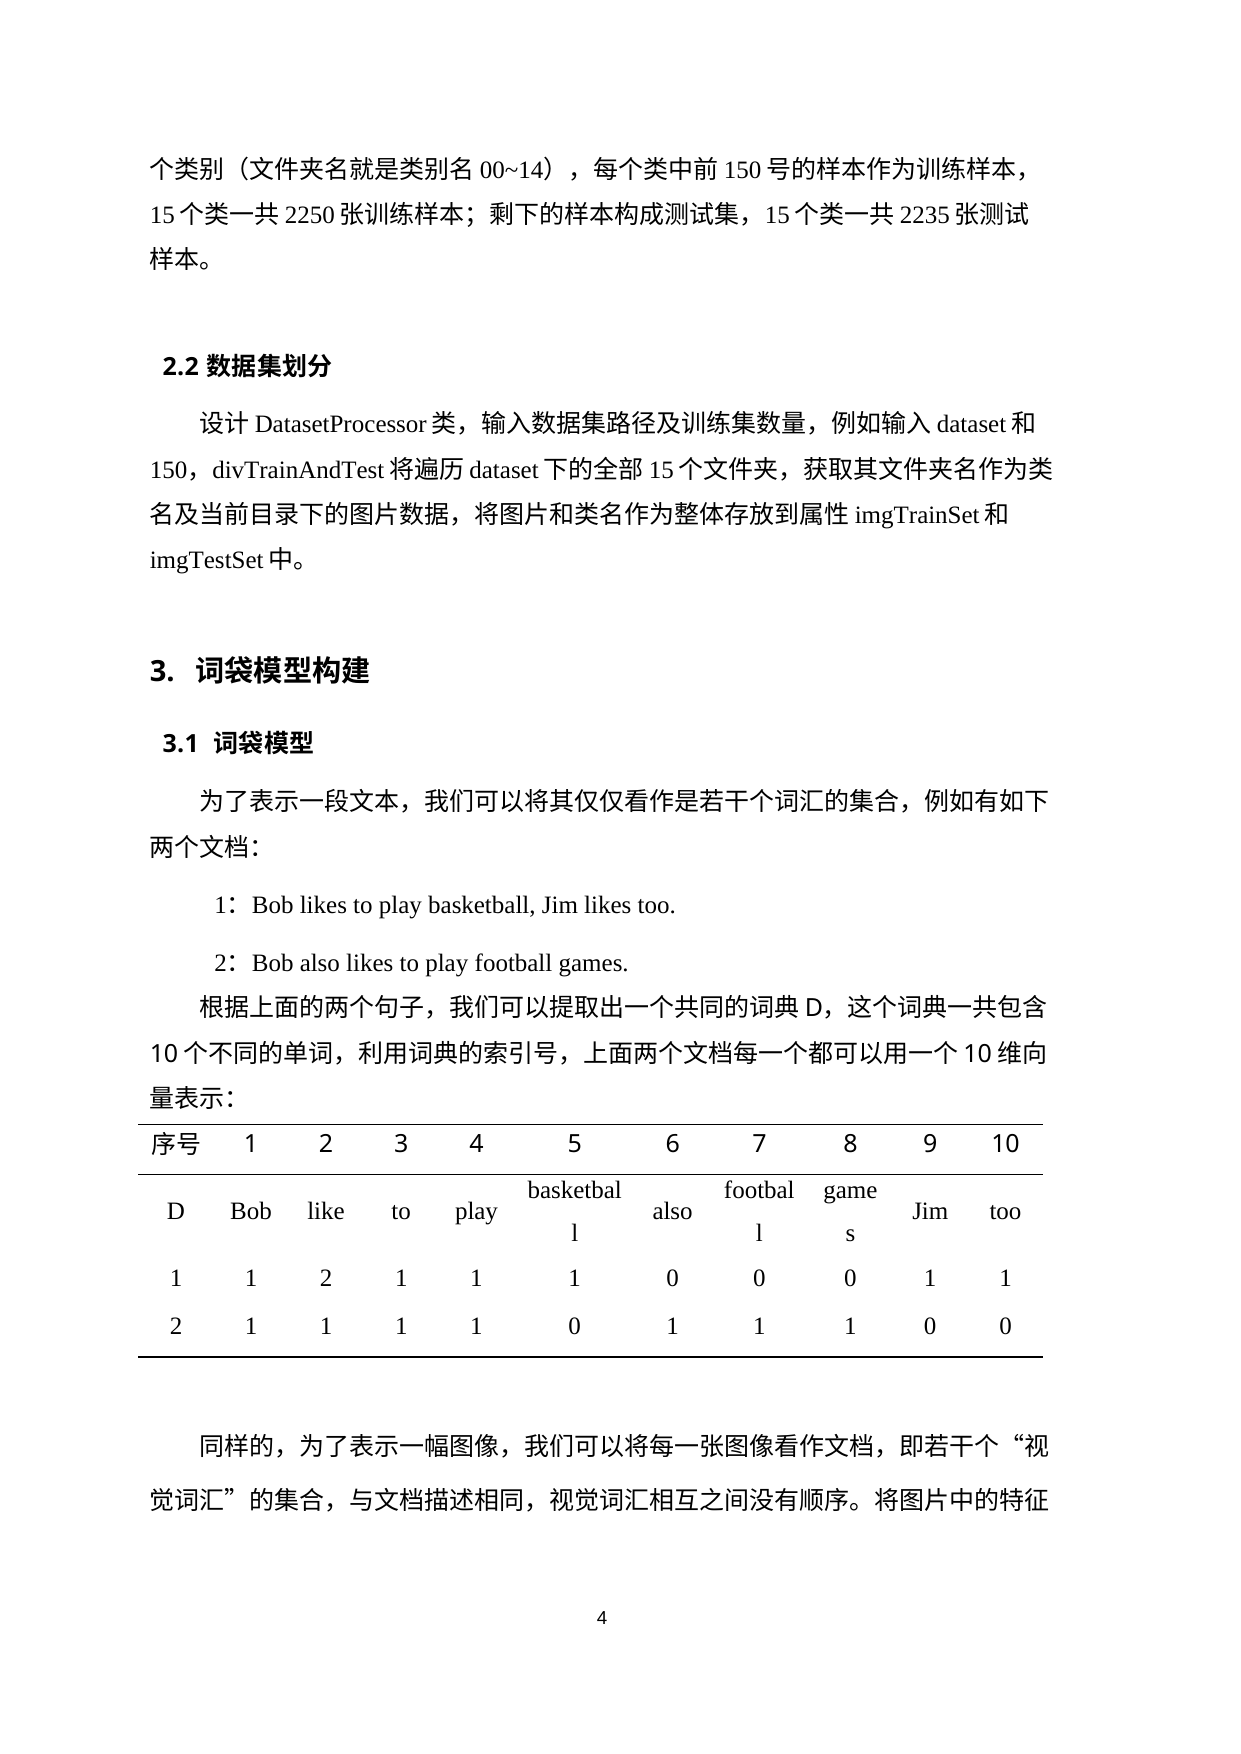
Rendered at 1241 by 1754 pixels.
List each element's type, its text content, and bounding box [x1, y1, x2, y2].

table_cell to [363, 1175, 438, 1259]
table_cell 0 [710, 1259, 808, 1308]
subtitle 词袋模型构建 [149, 648, 1054, 690]
table_header 4 [439, 1125, 514, 1174]
text 3.1 词袋模型 [149, 724, 1054, 760]
table_cell 1 [710, 1308, 808, 1356]
table_cell 2 [288, 1259, 363, 1308]
table_cell 1 [288, 1308, 363, 1356]
table_cell 1 [635, 1308, 710, 1356]
table_cell 1 [213, 1259, 288, 1308]
table_header 序号 [138, 1125, 213, 1174]
table_cell basketball [514, 1175, 635, 1259]
text 为了表示一段文本，我们可以将其仅仅看作是若干个词汇的集合，例如有如下两个文档： [149, 782, 1054, 863]
table_cell 0 [808, 1259, 892, 1308]
table_cell D [138, 1175, 213, 1259]
table_cell 1 [363, 1259, 438, 1308]
table_header 2 [288, 1125, 363, 1174]
table_cell 0 [892, 1308, 968, 1356]
table_cell football [710, 1175, 808, 1259]
table_header 8 [808, 1125, 892, 1174]
table_cell games [808, 1175, 892, 1259]
table_cell Jim [892, 1175, 968, 1259]
table_cell 0 [635, 1259, 710, 1308]
table_cell too [968, 1175, 1043, 1259]
text 根据上面的两个句子，我们可以提取出一个共同的词典D，这个词典一共包含10个不同的单词，利用词典的索引号，上面两个文档每一个都可以用一个10维向量表示： [149, 988, 1054, 1115]
table_cell 1 [514, 1259, 635, 1308]
table_cell like [288, 1175, 363, 1259]
table_cell 1 [808, 1308, 892, 1356]
table_header 6 [635, 1125, 710, 1174]
text 设计DatasetProcessor类，输入数据集路径及训练集数量，例如输入dataset和150，divTrainAndTest将遍历dataset下的全部15个文件夹，获取其文件夹名作为类名及当前目录下的图片数据，将图片和类名作为整体存放到属性imgTrainSet和imgTestSet中。 [149, 404, 1054, 576]
table_header 9 [892, 1125, 968, 1174]
table_cell 0 [514, 1308, 635, 1356]
table_cell Bob [213, 1175, 288, 1259]
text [149, 149, 1054, 276]
table_header 5 [514, 1125, 635, 1174]
table_cell play [439, 1175, 514, 1259]
table_header 10 [968, 1125, 1043, 1174]
text 1：Bob likes to play basketball, Jim likes too. [193, 885, 1054, 921]
table_cell 1 [213, 1308, 288, 1356]
table_cell 1 [138, 1259, 213, 1308]
table_cell 1 [968, 1259, 1043, 1308]
table_cell 1 [439, 1259, 514, 1308]
table_cell 1 [439, 1308, 514, 1356]
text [149, 1426, 1054, 1517]
text 2.2 数据集划分 [149, 346, 1054, 382]
table_cell 0 [968, 1308, 1043, 1356]
table_cell 1 [363, 1308, 438, 1356]
table_header 1 [213, 1125, 288, 1174]
table_cell also [635, 1175, 710, 1259]
text 2：Bob also likes to play football games. [193, 943, 1054, 979]
table_cell 1 [892, 1259, 968, 1308]
table_header 3 [363, 1125, 438, 1174]
table_cell 2 [138, 1308, 213, 1356]
table_header 7 [710, 1125, 808, 1174]
